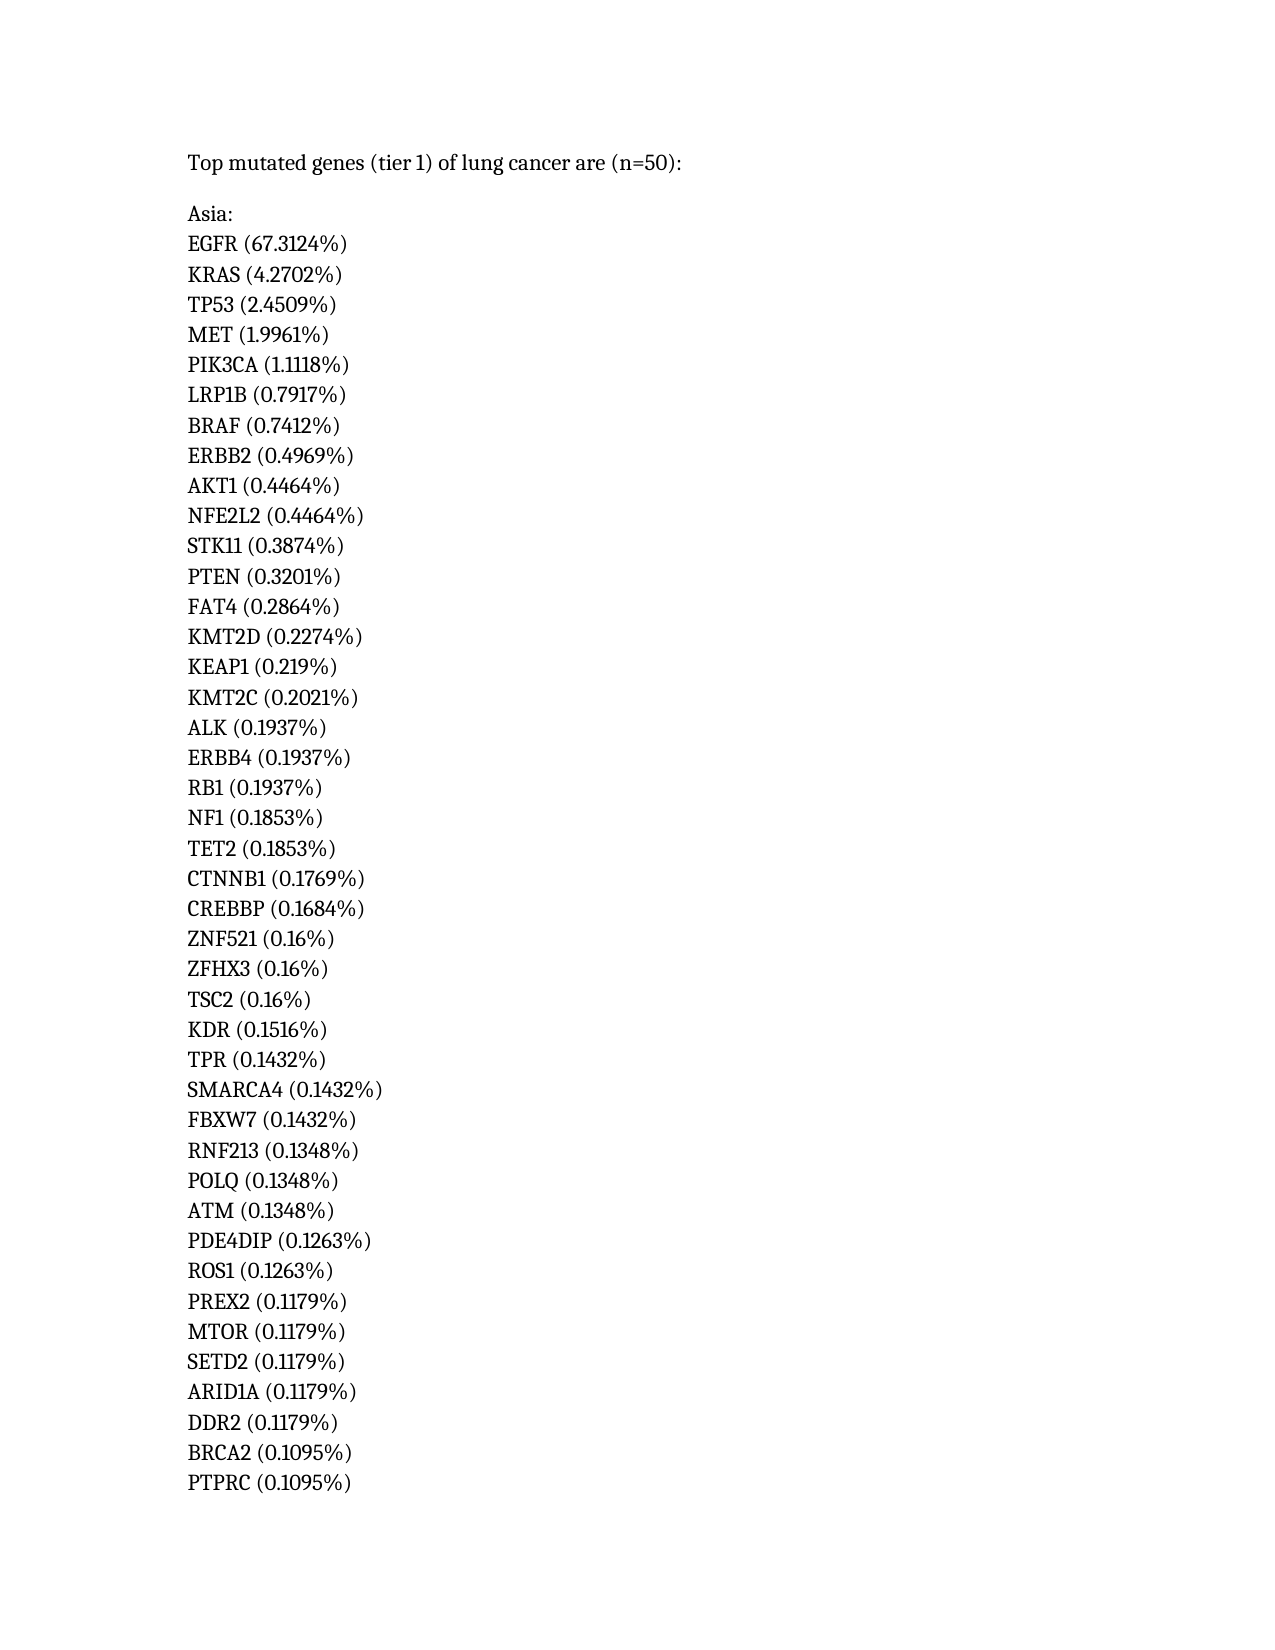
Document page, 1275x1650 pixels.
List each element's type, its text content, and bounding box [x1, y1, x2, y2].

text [187, 201, 1087, 1496]
text Top mutated genes (tier 1) of lung cancer are (n=50): [187, 150, 1087, 176]
